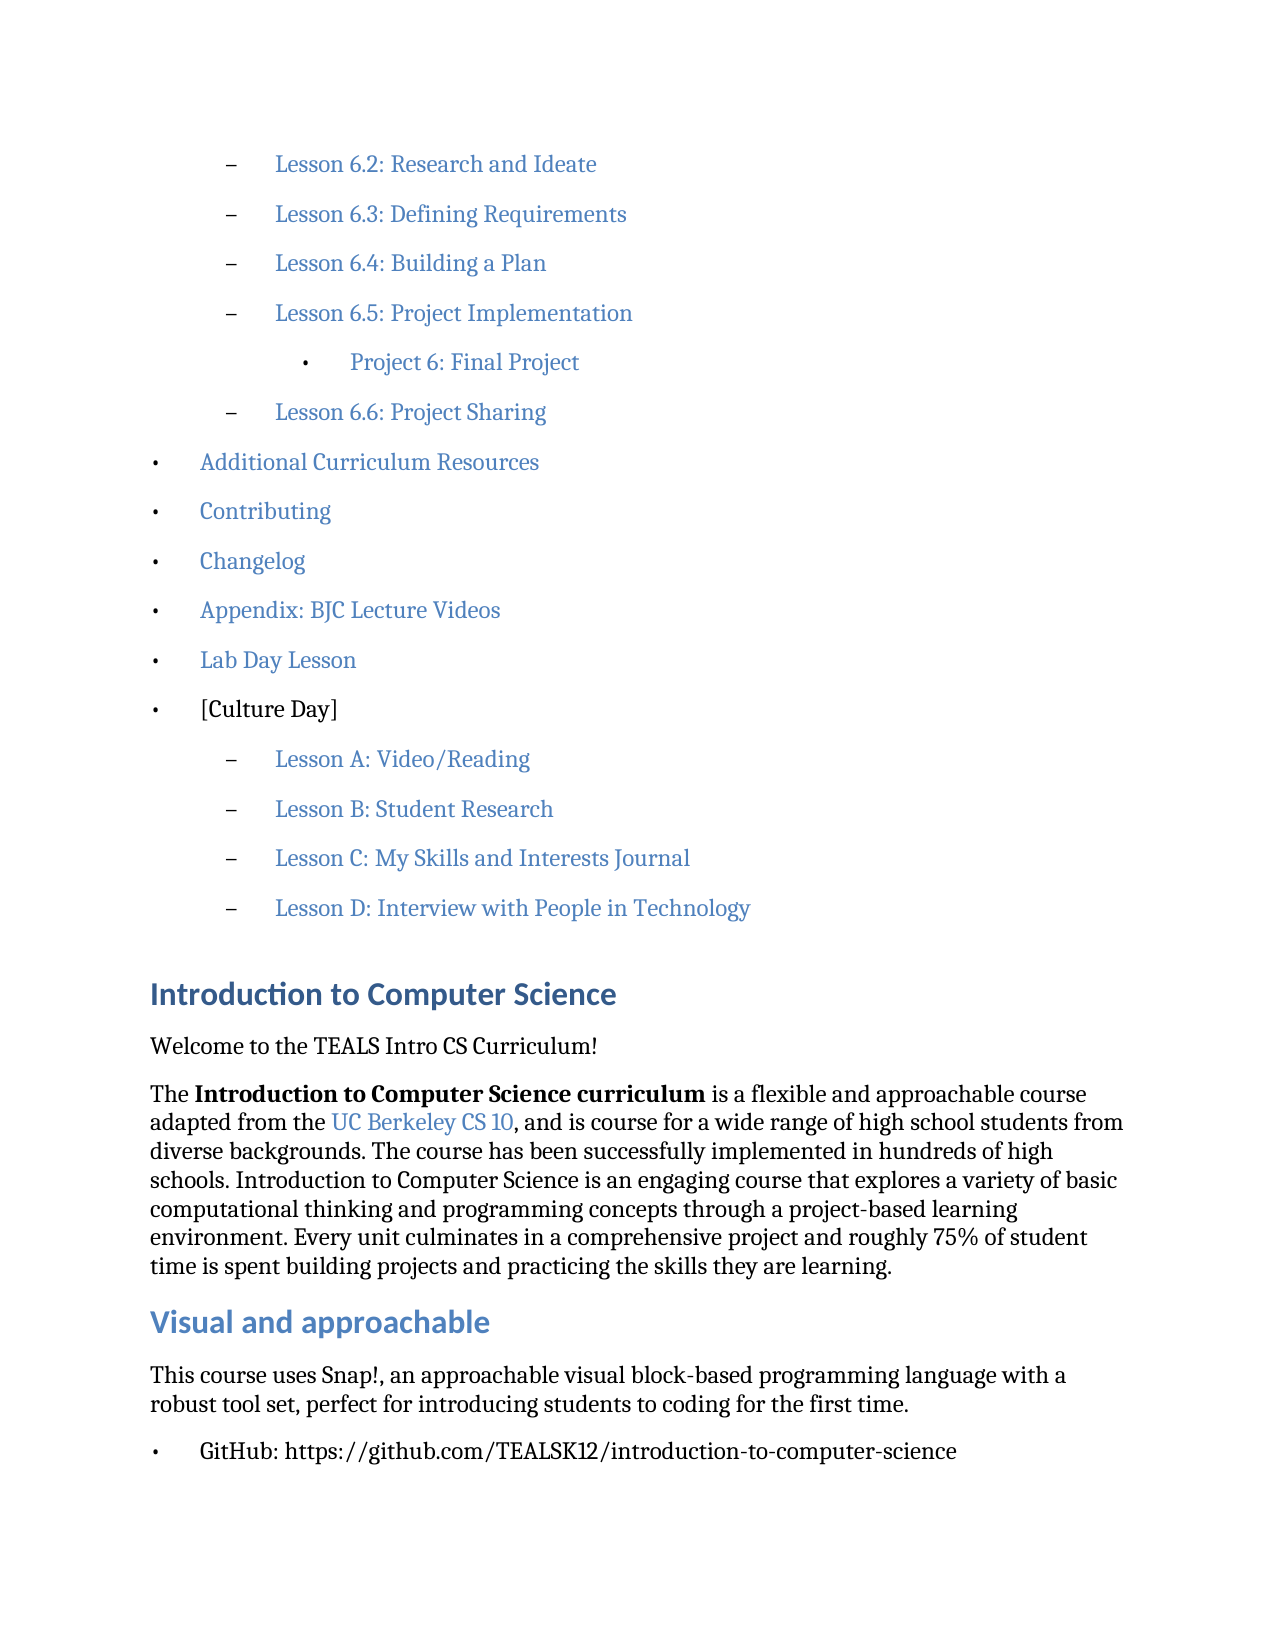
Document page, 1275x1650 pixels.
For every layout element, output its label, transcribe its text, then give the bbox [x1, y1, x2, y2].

list Lab Day Lesson [150, 646, 1125, 674]
text Welcome to the TEALS Intro CS Curriculum! [150, 1032, 1125, 1061]
list Lesson 6.4: Building a Plan [225, 249, 1125, 278]
list Project 6: Final Project [300, 348, 1125, 377]
list Changelog [150, 547, 1125, 575]
list GitHub: https://github.com/TEALSK12/introduction-to-computer-science [150, 1437, 1125, 1466]
text This course uses Snap!, an approachable visual block-based programming language with a robust tool set, perfect for introducing students to coding for the first time. [150, 1361, 1125, 1418]
list Lesson D: Interview with People in Technology [225, 894, 1125, 922]
list Lesson B: Student Research [225, 794, 1125, 823]
list Lesson C: My Skills and Interests Journal [225, 844, 1125, 873]
list Lesson A: Video/Reading [225, 745, 1125, 774]
list Lesson 6.2: Research and Ideate [225, 150, 1125, 179]
subtitle Visual and approachable [150, 1302, 1125, 1342]
list Lesson 6.5: Project Implementation [225, 299, 1125, 327]
list Additional Curriculum Resources [150, 447, 1125, 476]
list Lesson 6.3: Defining Requirements [225, 199, 1125, 228]
text The Introduction to Computer Science curriculum is a flexible and approachable course adapted from the UC Berkeley CS 10, and is course for a wide range of high school students from diverse backgrounds. The course has been successfully implemented in hundreds of high schools. Introduction to Computer Science is an engaging course that explores a variety of basic computational thinking and programming concepts through a project-based learning environment. Every unit culminates in a comprehensive project and roughly 75% of student time is spent building projects and practicing the skills they are learning. [150, 1079, 1125, 1281]
subtitle Introduction to Computer Science [150, 972, 1125, 1013]
list Lesson 6.6: Project Sharing [225, 398, 1125, 427]
list Contributing [150, 497, 1125, 526]
list Appendix: BJC Lecture Videos [150, 596, 1125, 625]
list [Culture Day] [150, 695, 1125, 724]
